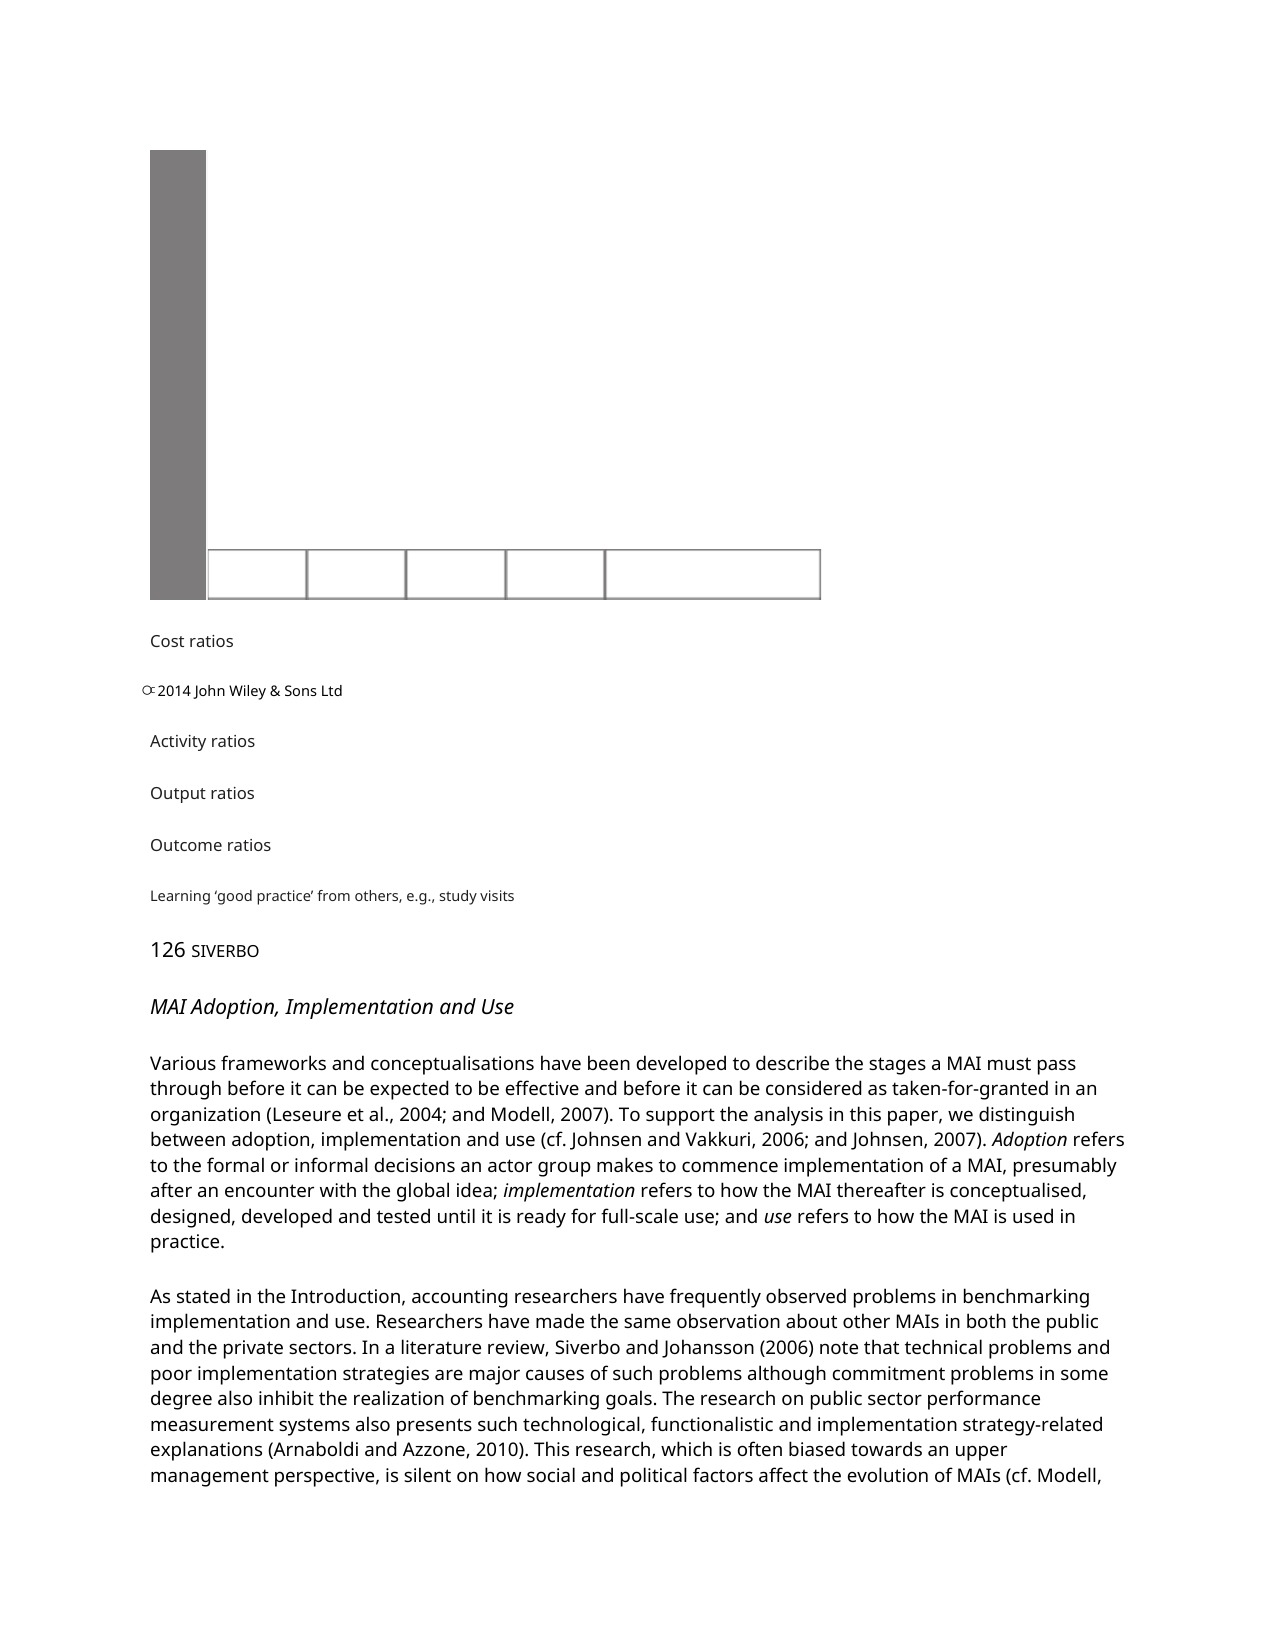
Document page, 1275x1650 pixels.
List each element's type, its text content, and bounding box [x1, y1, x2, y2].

text Output ratios [150, 782, 1125, 805]
picture [150, 150, 822, 600]
text ⃝C 2014 John Wiley & Sons Ltd [150, 681, 1125, 701]
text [150, 1283, 1125, 1487]
text Cost ratios [150, 629, 1125, 652]
text Various frameworks and conceptualisations have been developed to describe the stages a MAI must pass through before it can be expected to be effective and before it can be considered as taken-for-granted in an organization (Leseure et al., 2004; and Modell, 2007). To support the analysis in this paper, we distinguish between adoption, implementation and use (cf. Johnsen and Vakkuri, 2006; and Johnsen, 2007). Adoption refers to the formal or informal decisions an actor group makes to commence implementation of a MAI, presumably after an encounter with the global idea; implementation refers to how the MAI thereafter is conceptualised, designed, developed and tested until it is ready for full-scale use; and use refers to how the MAI is used in practice. [150, 1050, 1125, 1254]
text Activity ratios [150, 730, 1125, 753]
text MAI Adoption, Implementation and Use [150, 992, 1125, 1021]
text Learning ‘good practice’ from others, e.g., study visits [150, 886, 1125, 906]
text 126 SIVERBO [150, 935, 1125, 963]
text Outcome ratios [150, 834, 1125, 857]
